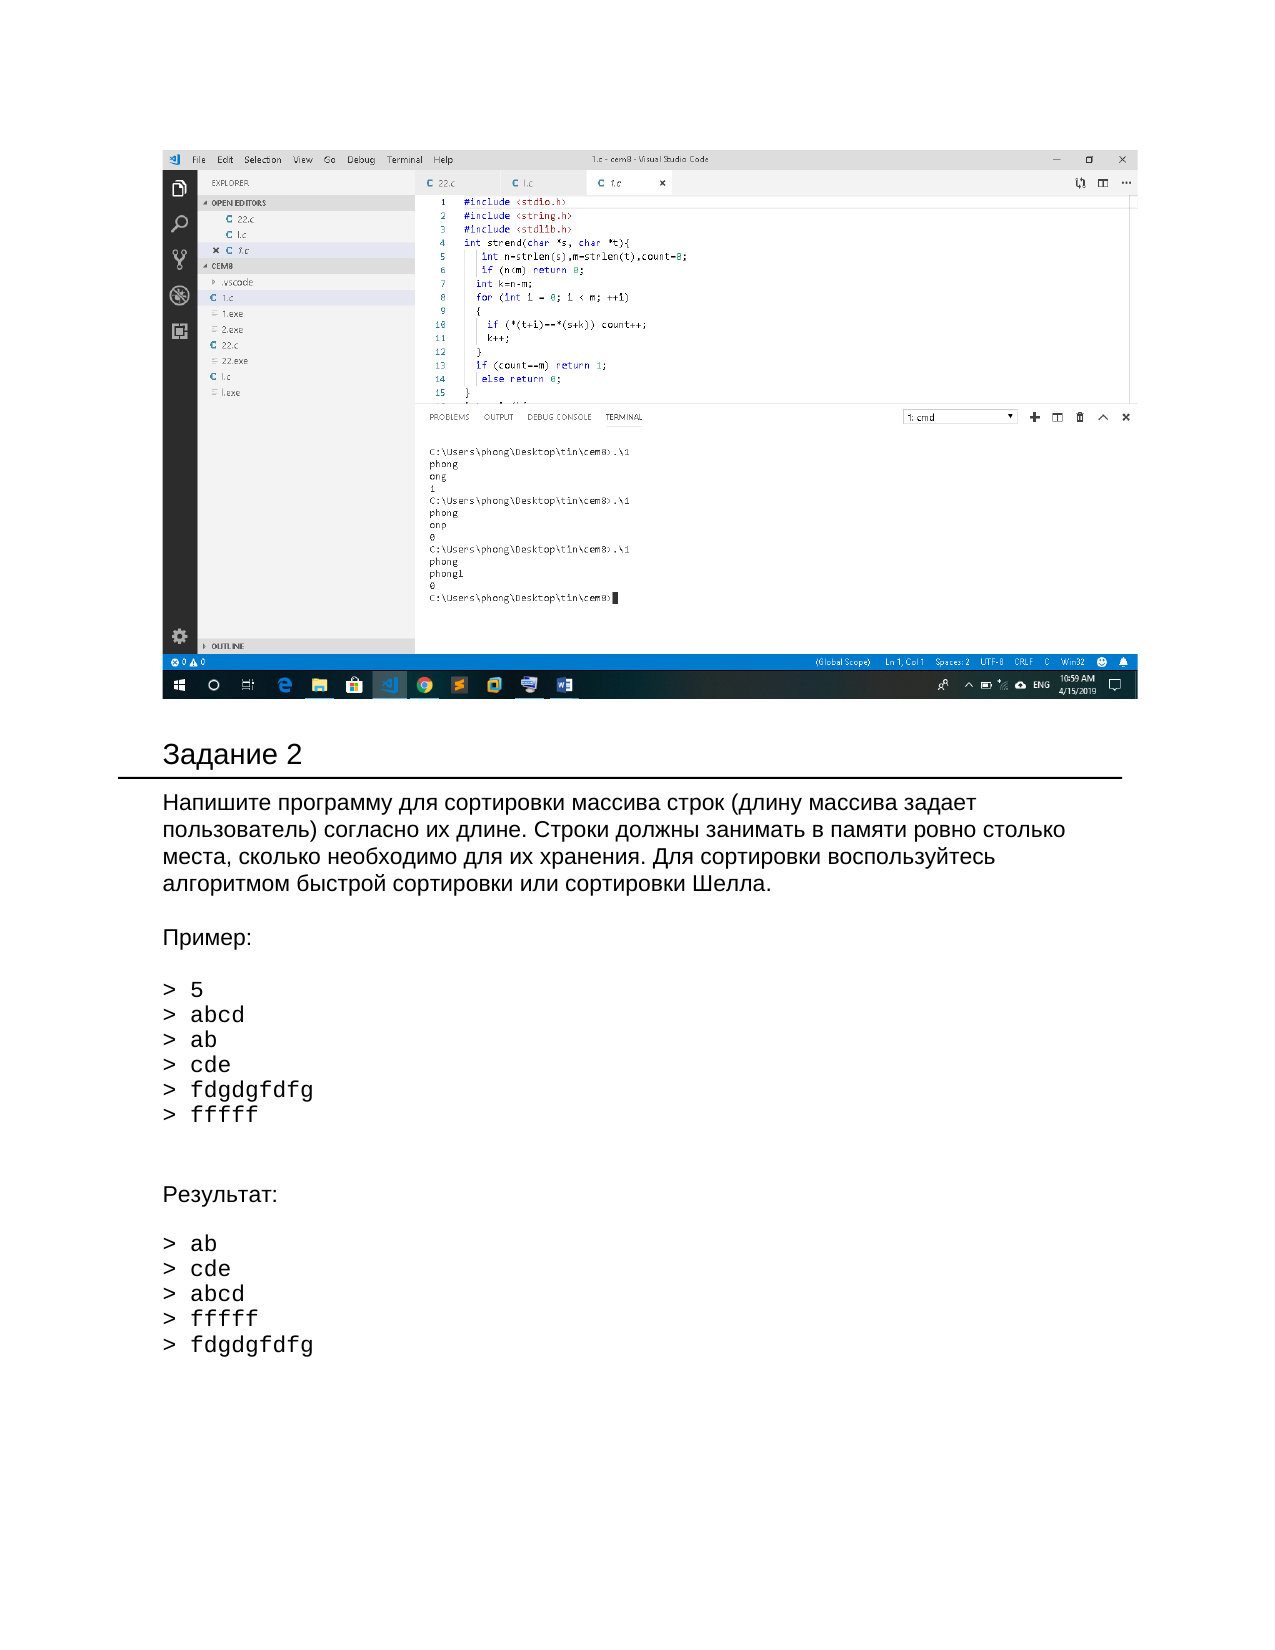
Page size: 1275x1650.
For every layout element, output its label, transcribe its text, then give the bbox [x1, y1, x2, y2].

text > abcd [162, 1002, 1125, 1027]
text > fffff [162, 1102, 1125, 1128]
text > 5 [162, 977, 1125, 1002]
text Напишите программу для сортировки массива строк (длину массива задает пользователь) согласно их длине. Строки должны занимать в памяти ровно столько места, сколько необходимо для их хранения. Для сортировки воспользуйтесь алгоритмом быстрой сортировки или сортировки Шелла. [162, 779, 1125, 896]
text > fdgdgfdfg [162, 1077, 1125, 1102]
text > ab [162, 1027, 1125, 1052]
text > abcd [162, 1282, 1125, 1307]
text > cde [162, 1257, 1125, 1282]
text > ab [162, 1231, 1125, 1257]
text > fdgdgfdfg [162, 1332, 1125, 1357]
subtitle Задание 2 [162, 737, 1125, 770]
text Пример: [162, 924, 1125, 950]
picture [162, 150, 1138, 699]
text > cde [162, 1052, 1125, 1077]
text Результат: [162, 1181, 1125, 1207]
text > fffff [162, 1307, 1125, 1332]
